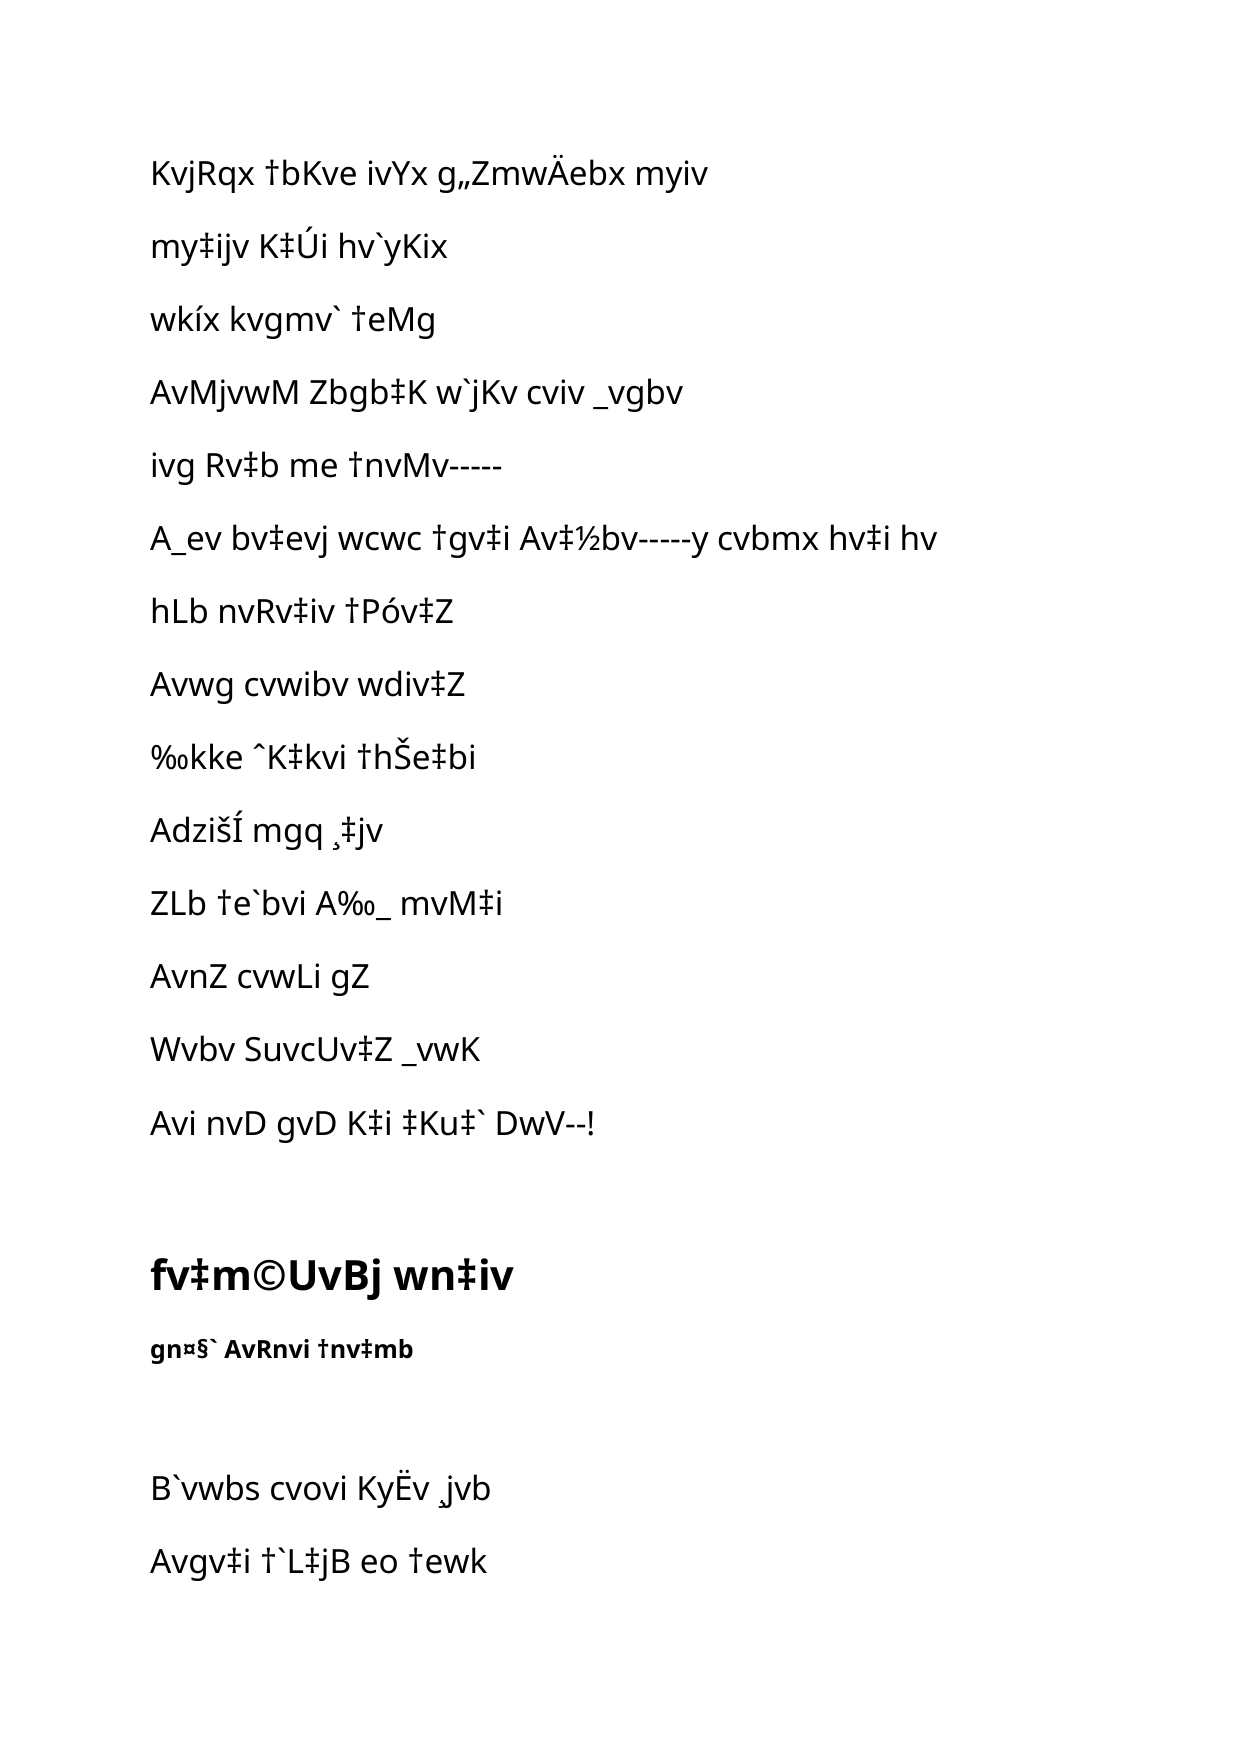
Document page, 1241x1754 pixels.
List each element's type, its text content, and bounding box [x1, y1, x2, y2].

text ivg Rv‡b me †nvMv----- [150, 442, 1090, 487]
text ZLb †e`bvi A‰_ mvM‡i [150, 880, 1090, 926]
text Avi nvD gvD K‡i ‡Ku‡` DwV--! [150, 1099, 1090, 1145]
text Avwg cvwibv wdiv‡Z [150, 661, 1090, 707]
text A_ev bv‡evj wcwc †gv‡i Av‡½bv-----y cvbmx hv‡i hv [150, 515, 1090, 561]
text AvMjvwM Zbgb‡K w`jKv cviv _vgbv [150, 369, 1090, 414]
text ‰kke ˆK‡kvi †hŠe‡bi [150, 734, 1090, 779]
text hLb nvRv‡iv †Póv‡Z [150, 588, 1090, 633]
text gn¤§` AvRnvi †nv‡mb [150, 1331, 1090, 1365]
text B`vwbs cvovi KyËv ¸jvb [150, 1464, 1090, 1510]
text Avgv‡i †`L‡jB eo †ewk [150, 1537, 1090, 1583]
text AdzišÍ mgq ¸‡jv [150, 807, 1090, 853]
text wkíx kvgmv` †eMg [150, 296, 1090, 341]
text KvjRqx †bKve ivYx g„ZmwÄebx myiv [150, 150, 1090, 195]
text Wvbv SuvcUv‡Z _vwK [150, 1026, 1090, 1072]
text my‡ijv K‡Úi hv`yKix [150, 223, 1090, 268]
text AvnZ cvwLi gZ [150, 953, 1090, 999]
text fv‡m©UvBj wn‡iv [150, 1245, 1090, 1302]
